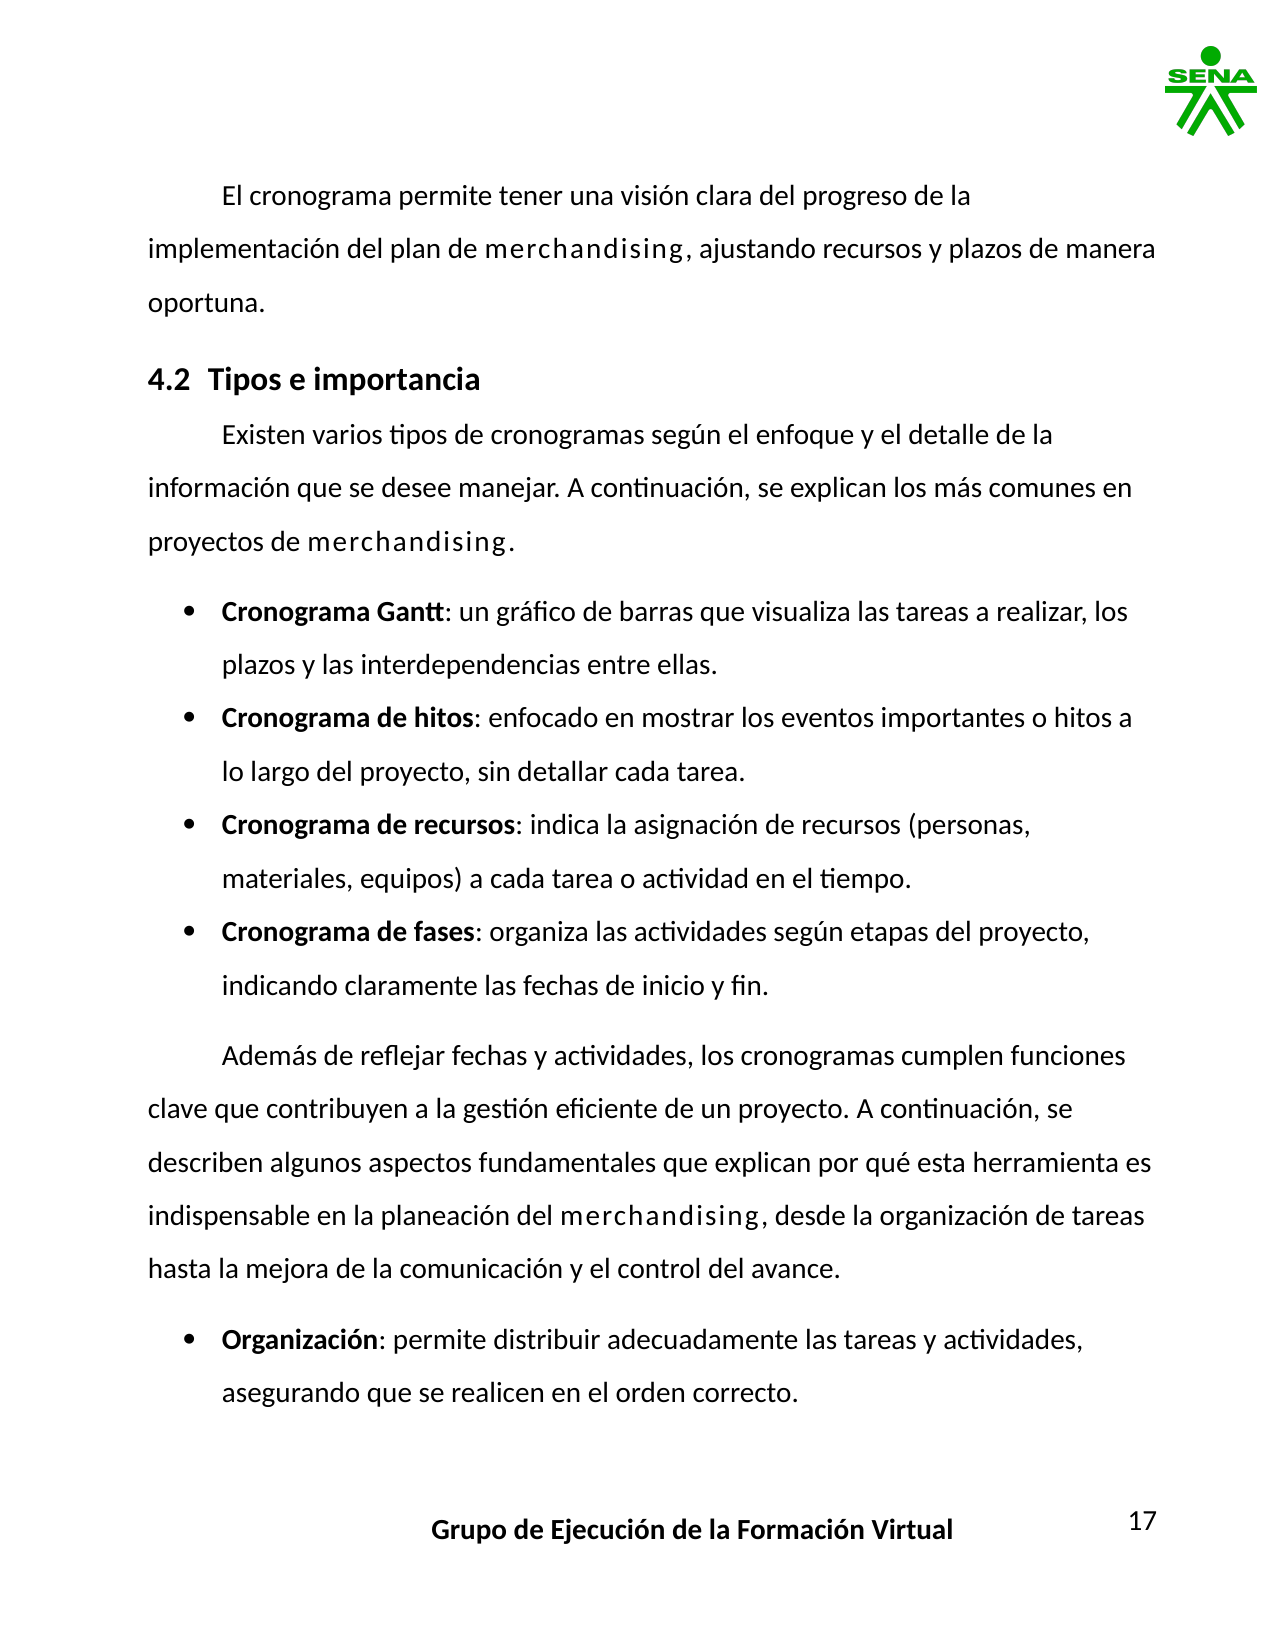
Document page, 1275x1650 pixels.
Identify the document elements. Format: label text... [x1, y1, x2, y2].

picture [1165, 46, 1257, 136]
text Existen varios tipos de cronogramas según el enfoque y el detalle de la información que se desee manejar. A continuación, se explican los más comunes en proyectos de merchandising. [148, 416, 1157, 558]
list Cronograma de fases: organiza las actividades según etapas del proyecto, indicando claramente las fechas de inicio y fin. [184, 913, 1157, 1002]
list Cronograma Gantt: un gráfico de barras que visualiza las tareas a realizar, los plazos y las interdependencias entre ellas. [184, 593, 1157, 682]
text El cronograma permite tener una visión clara del progreso de la implementación del plan de merchandising, ajustando recursos y plazos de manera oportuna. [148, 177, 1157, 320]
list Cronograma de hitos: enfocado en mostrar los eventos importantes o hitos a lo largo del proyecto, sin detallar cada tarea. [184, 699, 1157, 789]
list Organización: permite distribuir adecuadamente las tareas y actividades, asegurando que se realicen en el orden correcto. [184, 1321, 1157, 1410]
subtitle Tipos e importancia [148, 358, 1157, 399]
text Además de reflejar fechas y actividades, los cronogramas cumplen funciones clave que contribuyen a la gestión eficiente de un proyecto. A continuación, se describen algunos aspectos fundamentales que explican por qué esta herramienta es indispensable en la planeación del merchandising, desde la organización de tareas hasta la mejora de la comunicación y el control del avance. [148, 1037, 1157, 1286]
list Cronograma de recursos: indica la asignación de recursos (personas, materiales, equipos) a cada tarea o actividad en el tiempo. [184, 806, 1157, 896]
